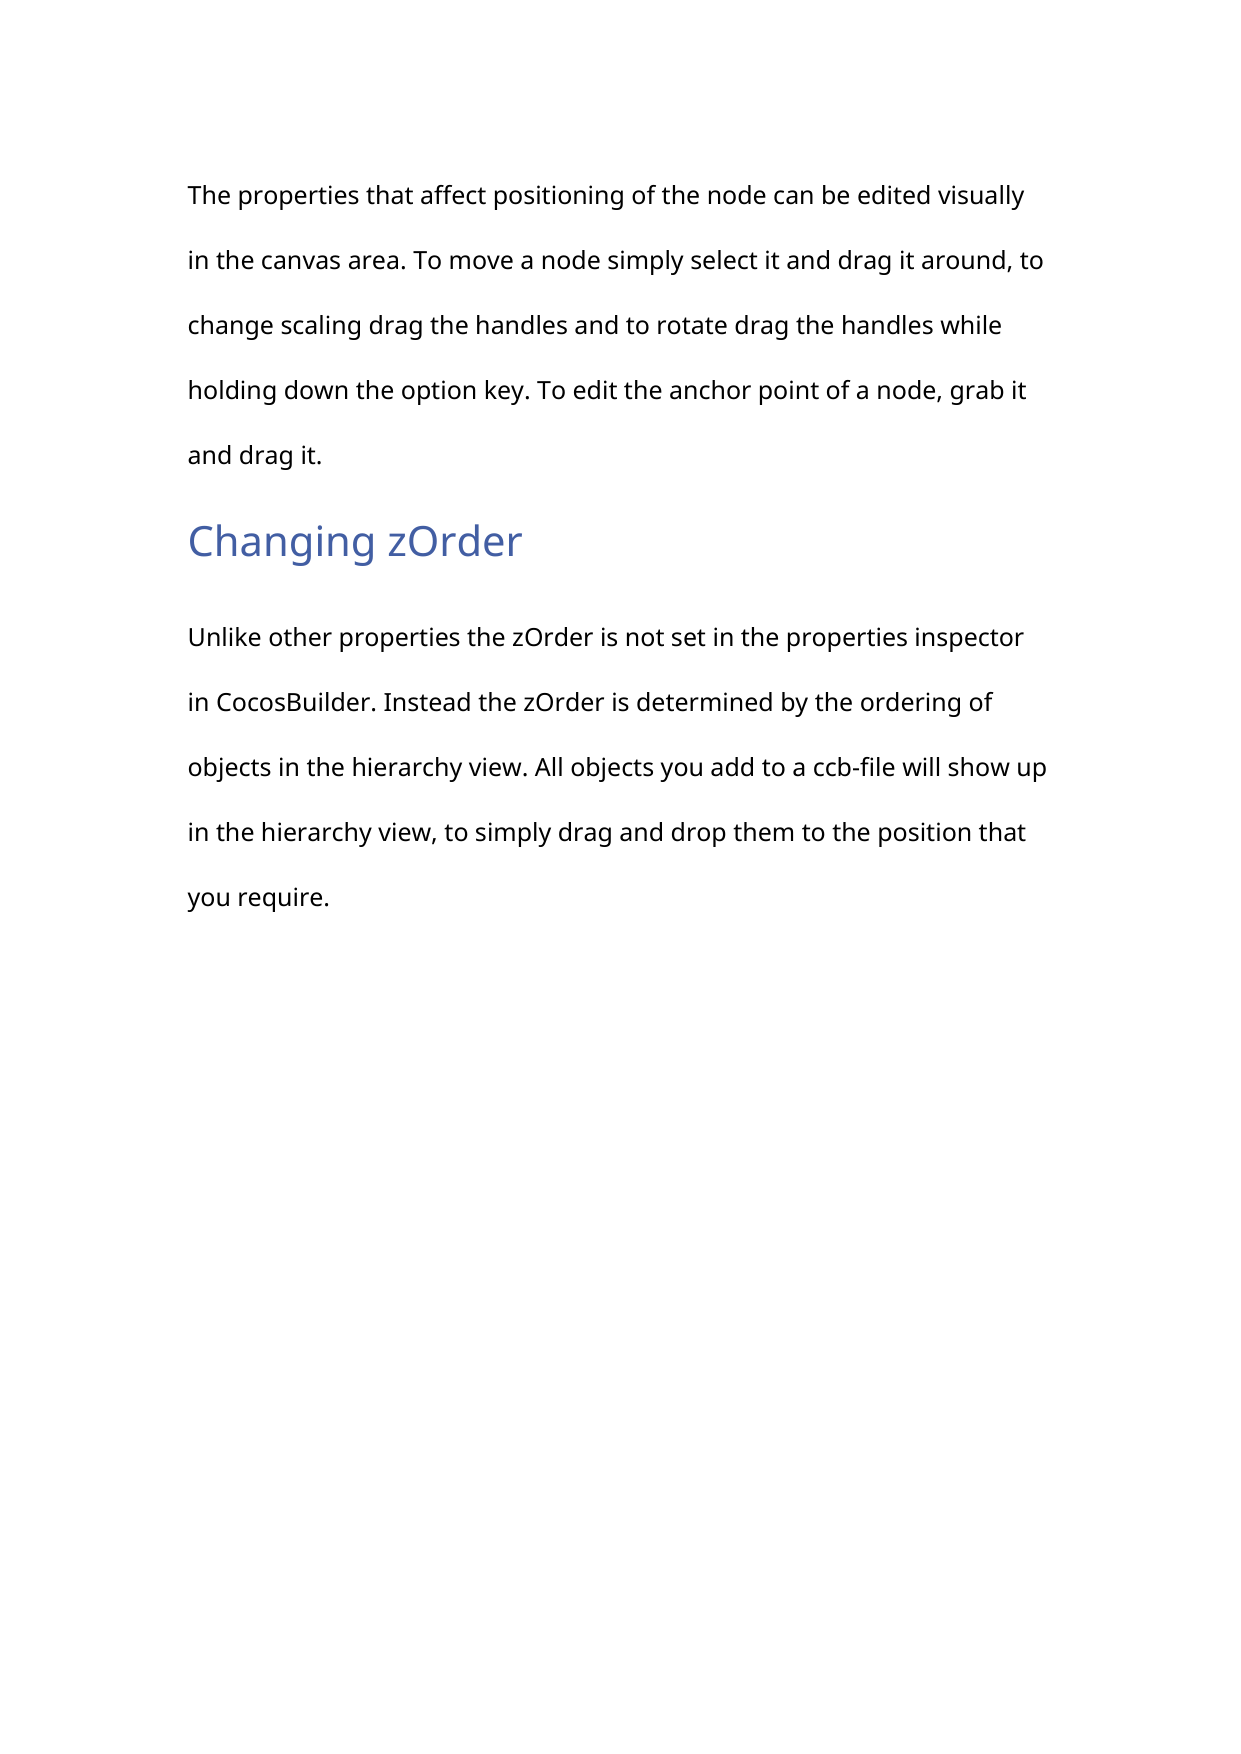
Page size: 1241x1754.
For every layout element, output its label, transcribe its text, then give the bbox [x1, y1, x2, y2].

text Changing zOrder [187, 508, 1053, 573]
text Unlike other properties the zOrder is not set in the properties inspector in CocosBuilder. Instead the zOrder is determined by the ordering of objects in the hierarchy view. All objects you add to a ccb-file will show up in the hierarchy view, to simply drag and drop them to the position that you require. [187, 604, 1053, 929]
text The properties that affect positioning of the node can be edited visually in the canvas area. To move a node simply select it and drag it around, to change scaling drag the handles and to rotate drag the handles while holding down the option key. To edit the anchor point of a node, grab it and drag it. [187, 162, 1053, 487]
